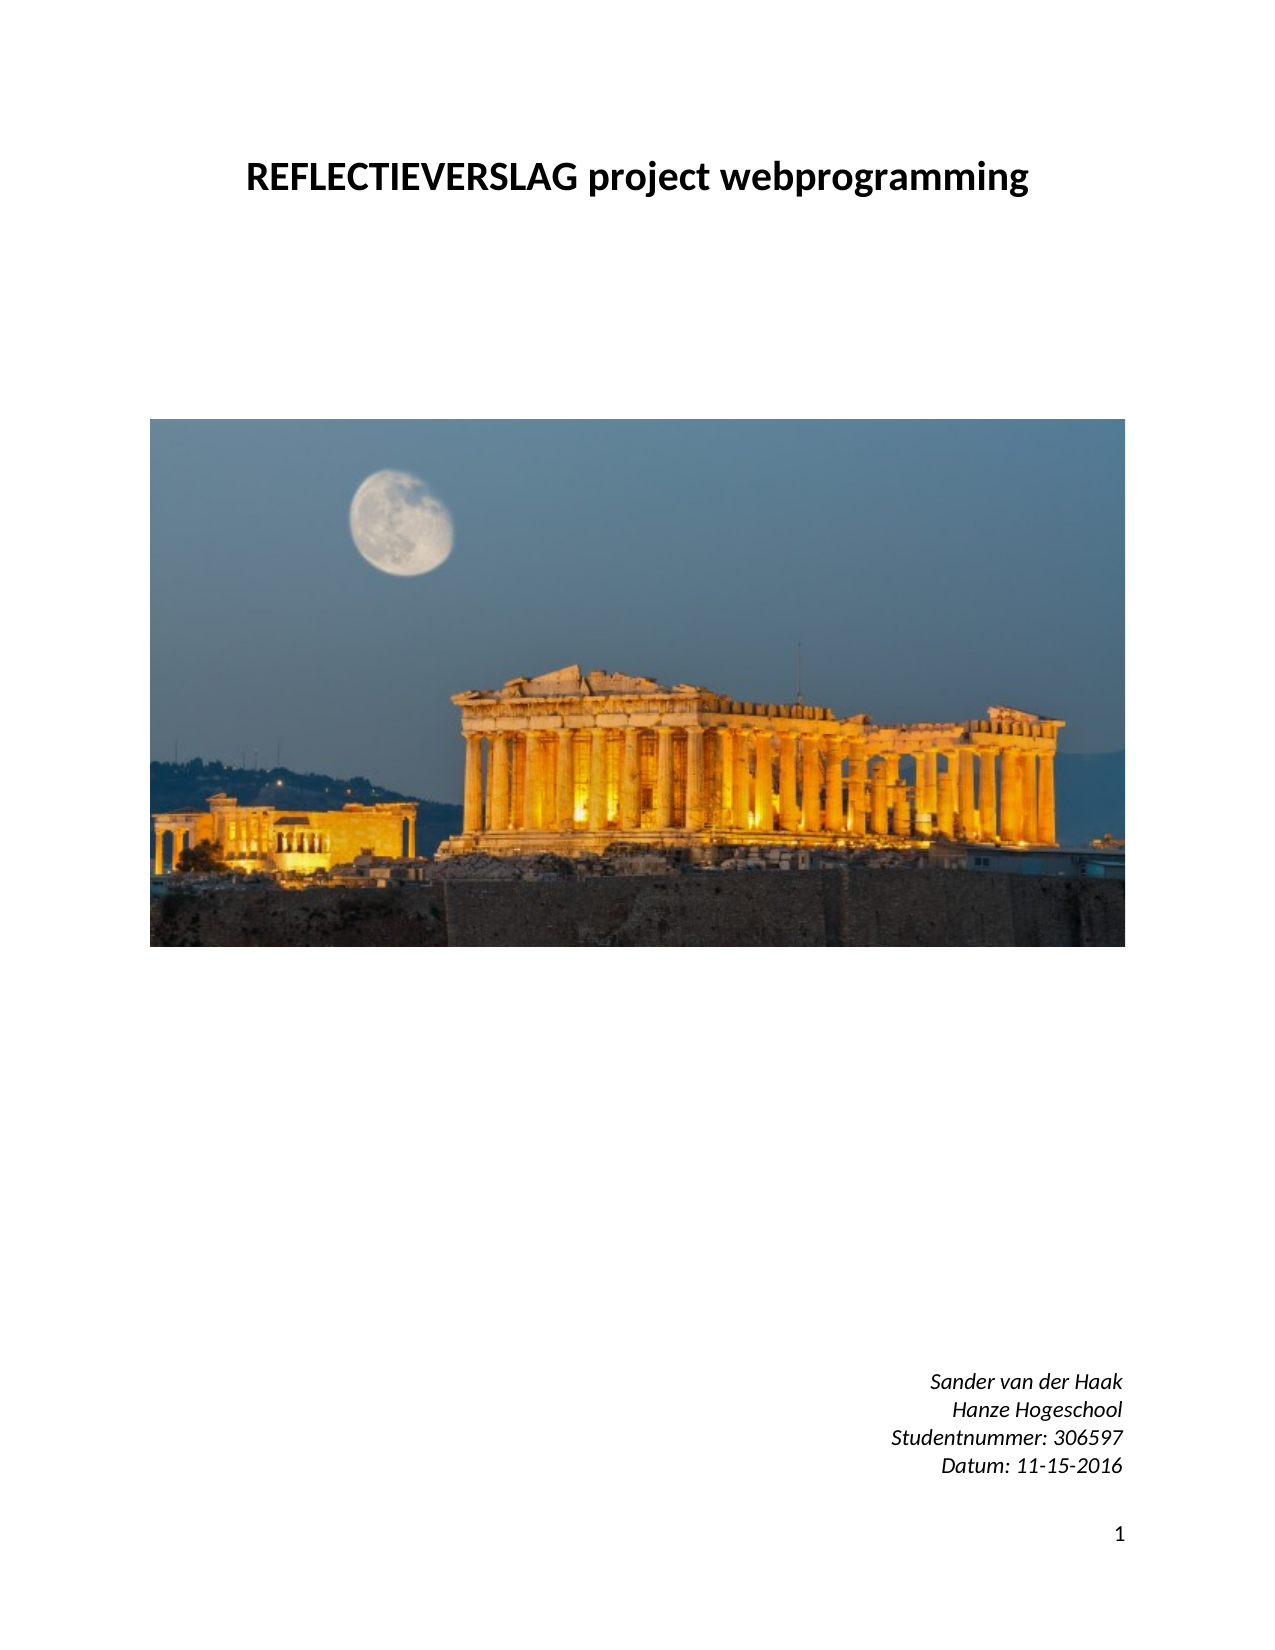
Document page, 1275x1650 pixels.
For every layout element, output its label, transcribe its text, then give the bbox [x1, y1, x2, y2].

text Datum: 11-15-2016 [150, 1451, 1125, 1479]
text Hanze Hogeschool [150, 1395, 1125, 1423]
text Sander van der Haak [150, 1367, 1125, 1395]
text REFLECTIEVERSLAG project webprogramming [150, 150, 1125, 201]
text Studentnummer: 306597 [150, 1423, 1125, 1451]
picture [150, 419, 1125, 947]
